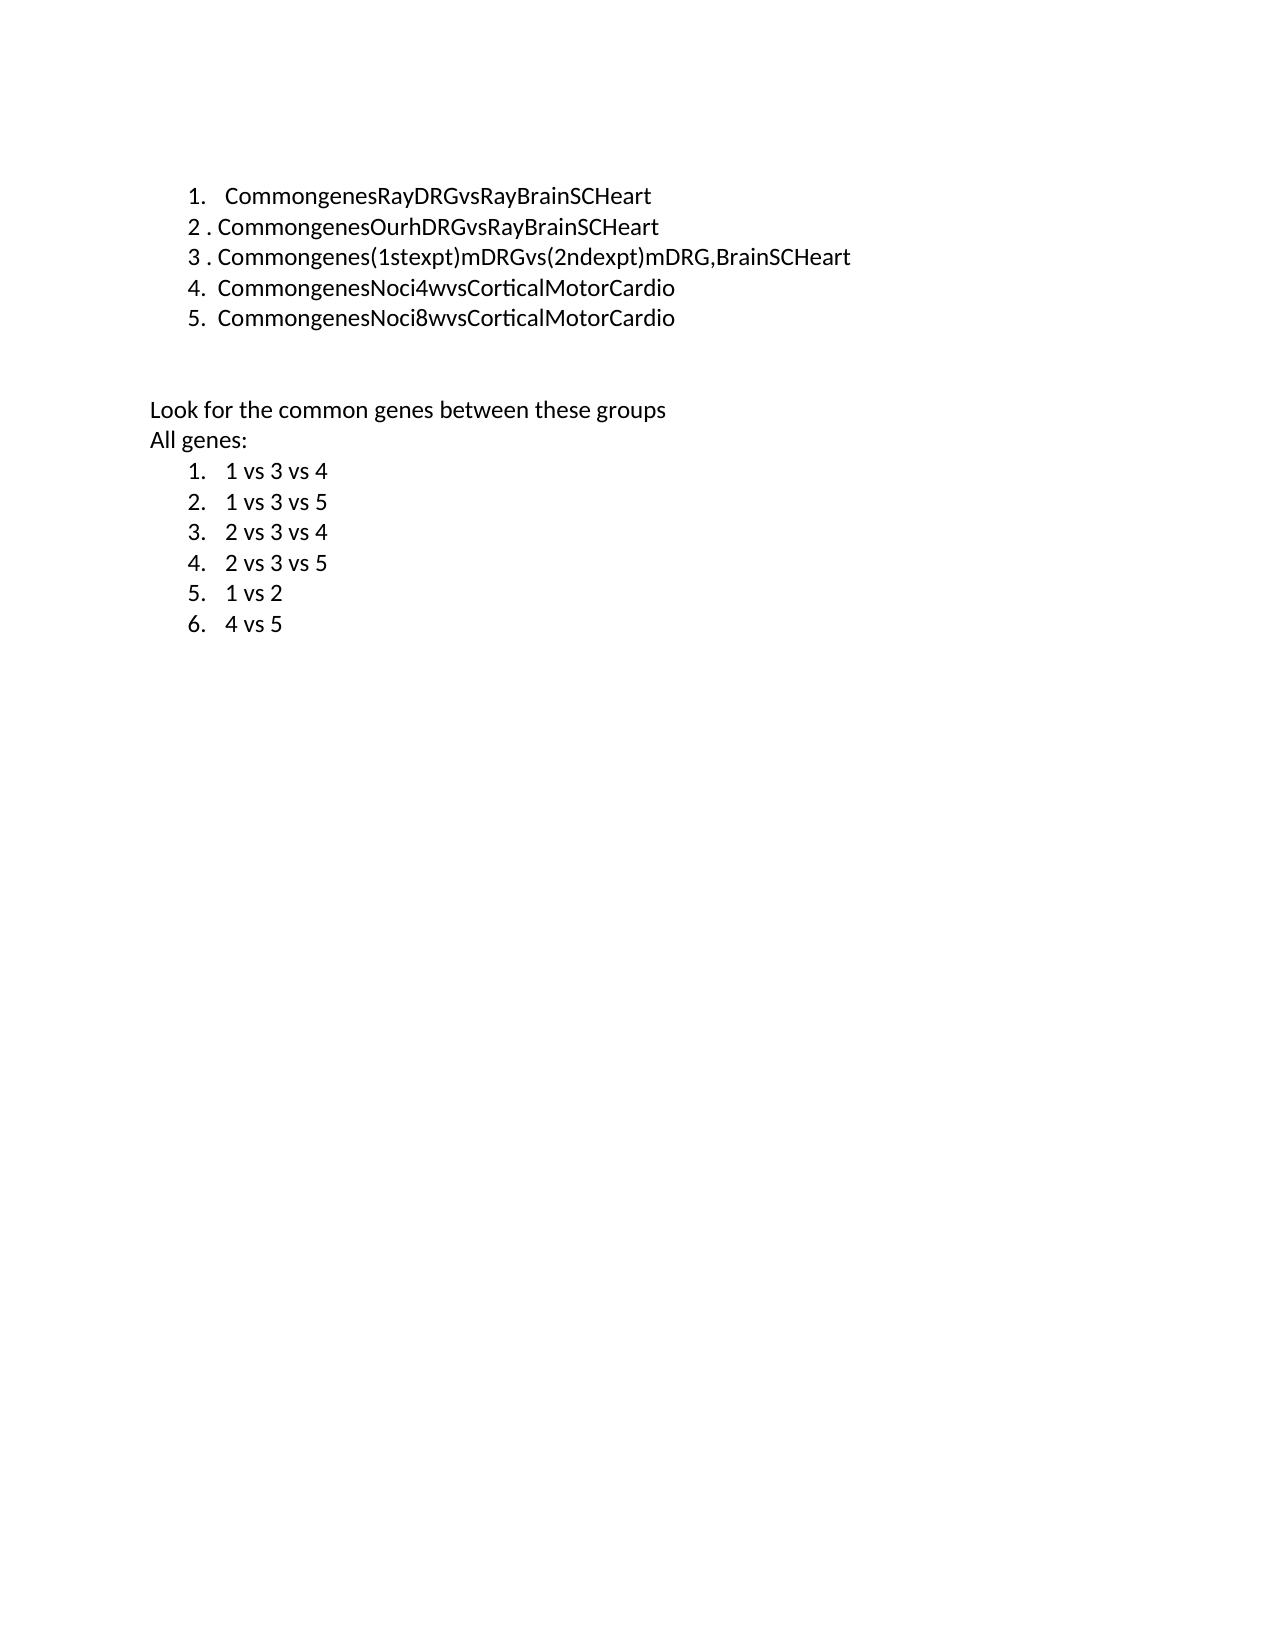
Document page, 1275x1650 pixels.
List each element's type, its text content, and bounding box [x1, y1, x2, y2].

text 3 . Commongenes(1stexpt)mDRGvs(2ndexpt)mDRG,BrainSCHeart [150, 242, 1125, 272]
text 4. CommongenesNoci4wvsCorticalMotorCardio [150, 272, 1125, 303]
text 2 . CommongenesOurhDRGvsRayBrainSCHeart [150, 211, 1125, 242]
list CommongenesRayDRGvsRayBrainSCHeart [187, 181, 1125, 211]
text Look for the common genes between these groups [150, 394, 1125, 425]
list 1 vs 3 vs 5 [187, 486, 1125, 516]
text 5. CommongenesNoci8wvsCorticalMotorCardio [150, 303, 1125, 333]
list 2 vs 3 vs 4 [187, 516, 1125, 547]
list 1 vs 2 [187, 577, 1125, 608]
list 4 vs 5 [187, 608, 1125, 638]
list 1 vs 3 vs 4 [187, 455, 1125, 486]
text All genes: [150, 425, 1125, 455]
list 2 vs 3 vs 5 [187, 547, 1125, 577]
